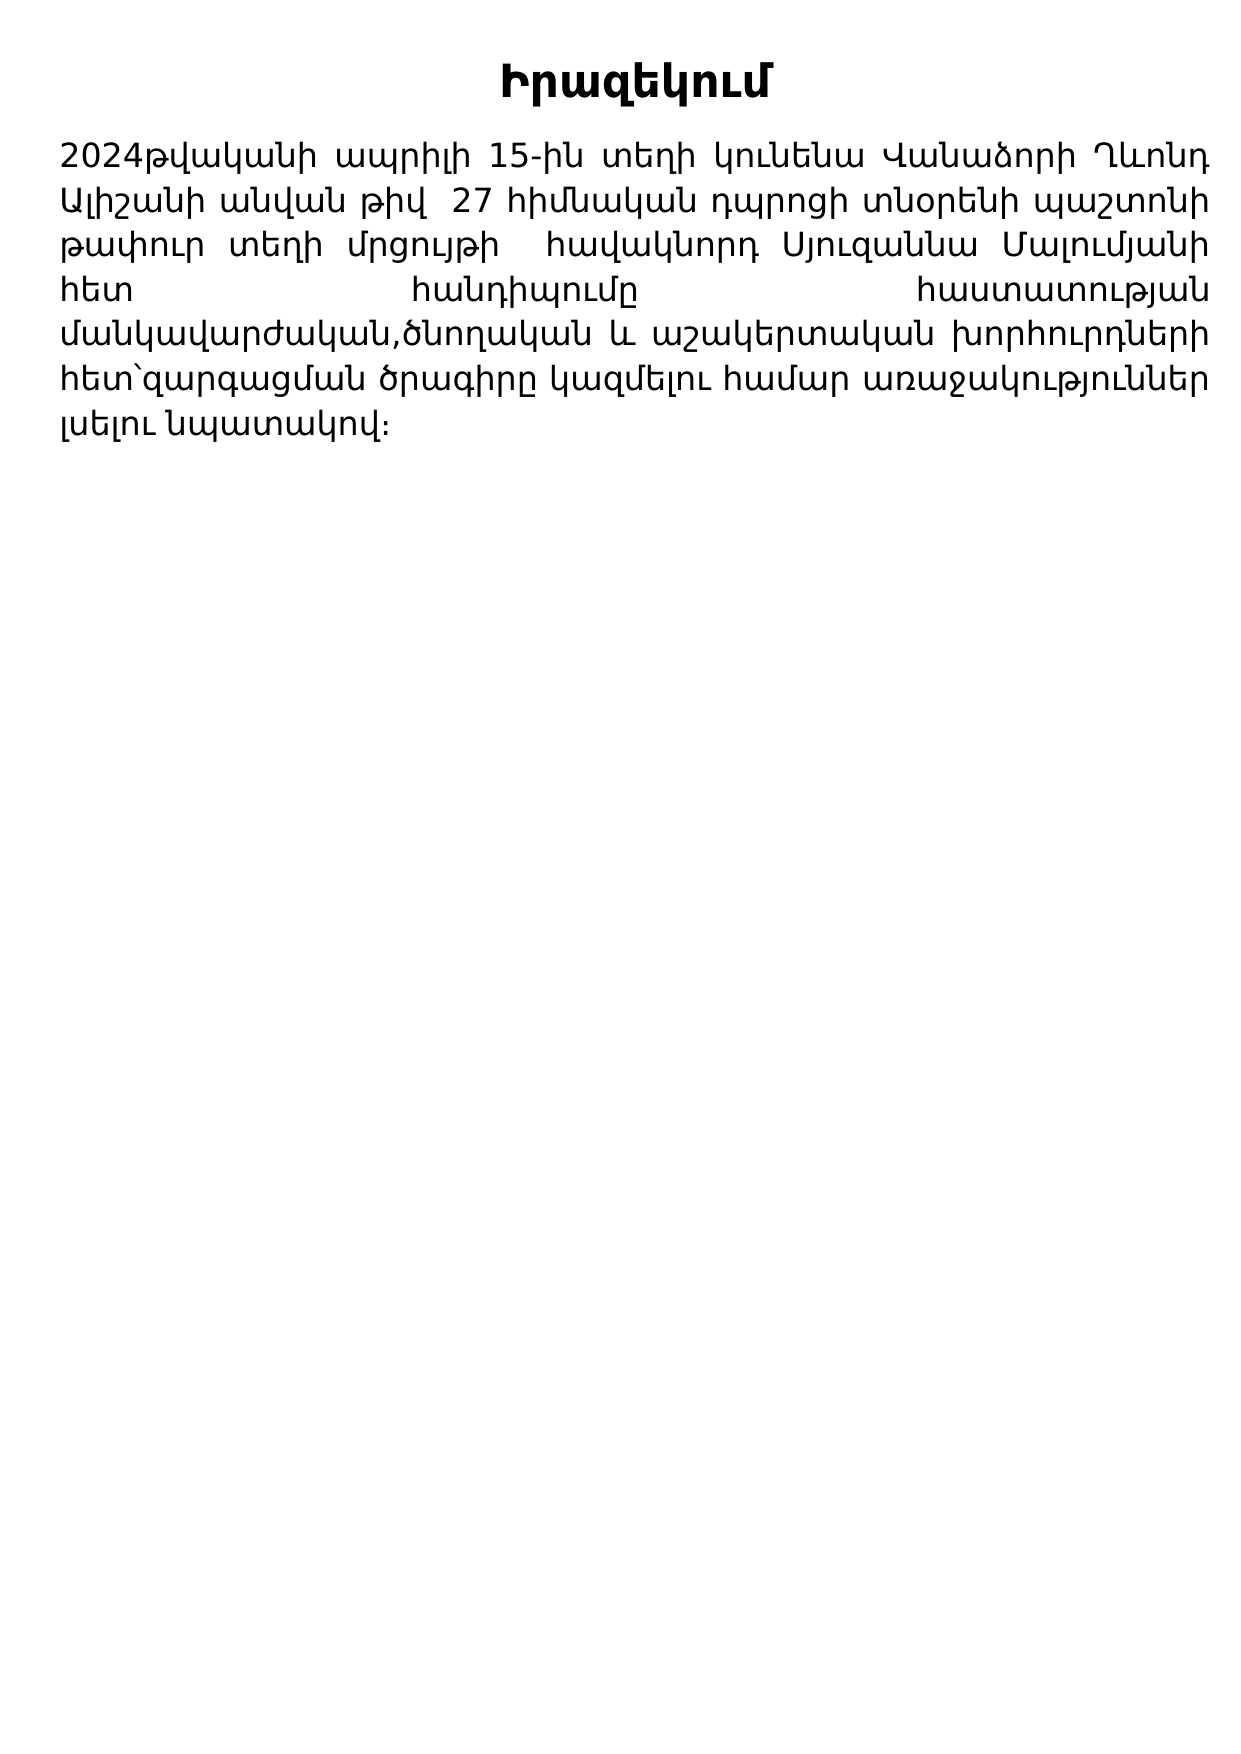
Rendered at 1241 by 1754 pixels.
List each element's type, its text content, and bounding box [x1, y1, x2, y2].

text Իրազեկում [59, 54, 1211, 108]
text 2024թվականի ապրիլի 15-ին տեղի կունենա Վանաձորի Ղևոնդ Ալիշանի անվան թիվ 27 հիմնական դպրոցի տնօրենի պաշտոնի թափուր տեղի մրցույթի հավակնորդ Սյուզաննա Մալումյանի հետ հանդիպումը հաստատության մանկավարժական,ծնողական և աշակերտական խորհուրդների հետ՝զարգացման ծրագիրը կազմելու համար առաջակություններ լսելու նպատակով։ [59, 136, 1211, 443]
